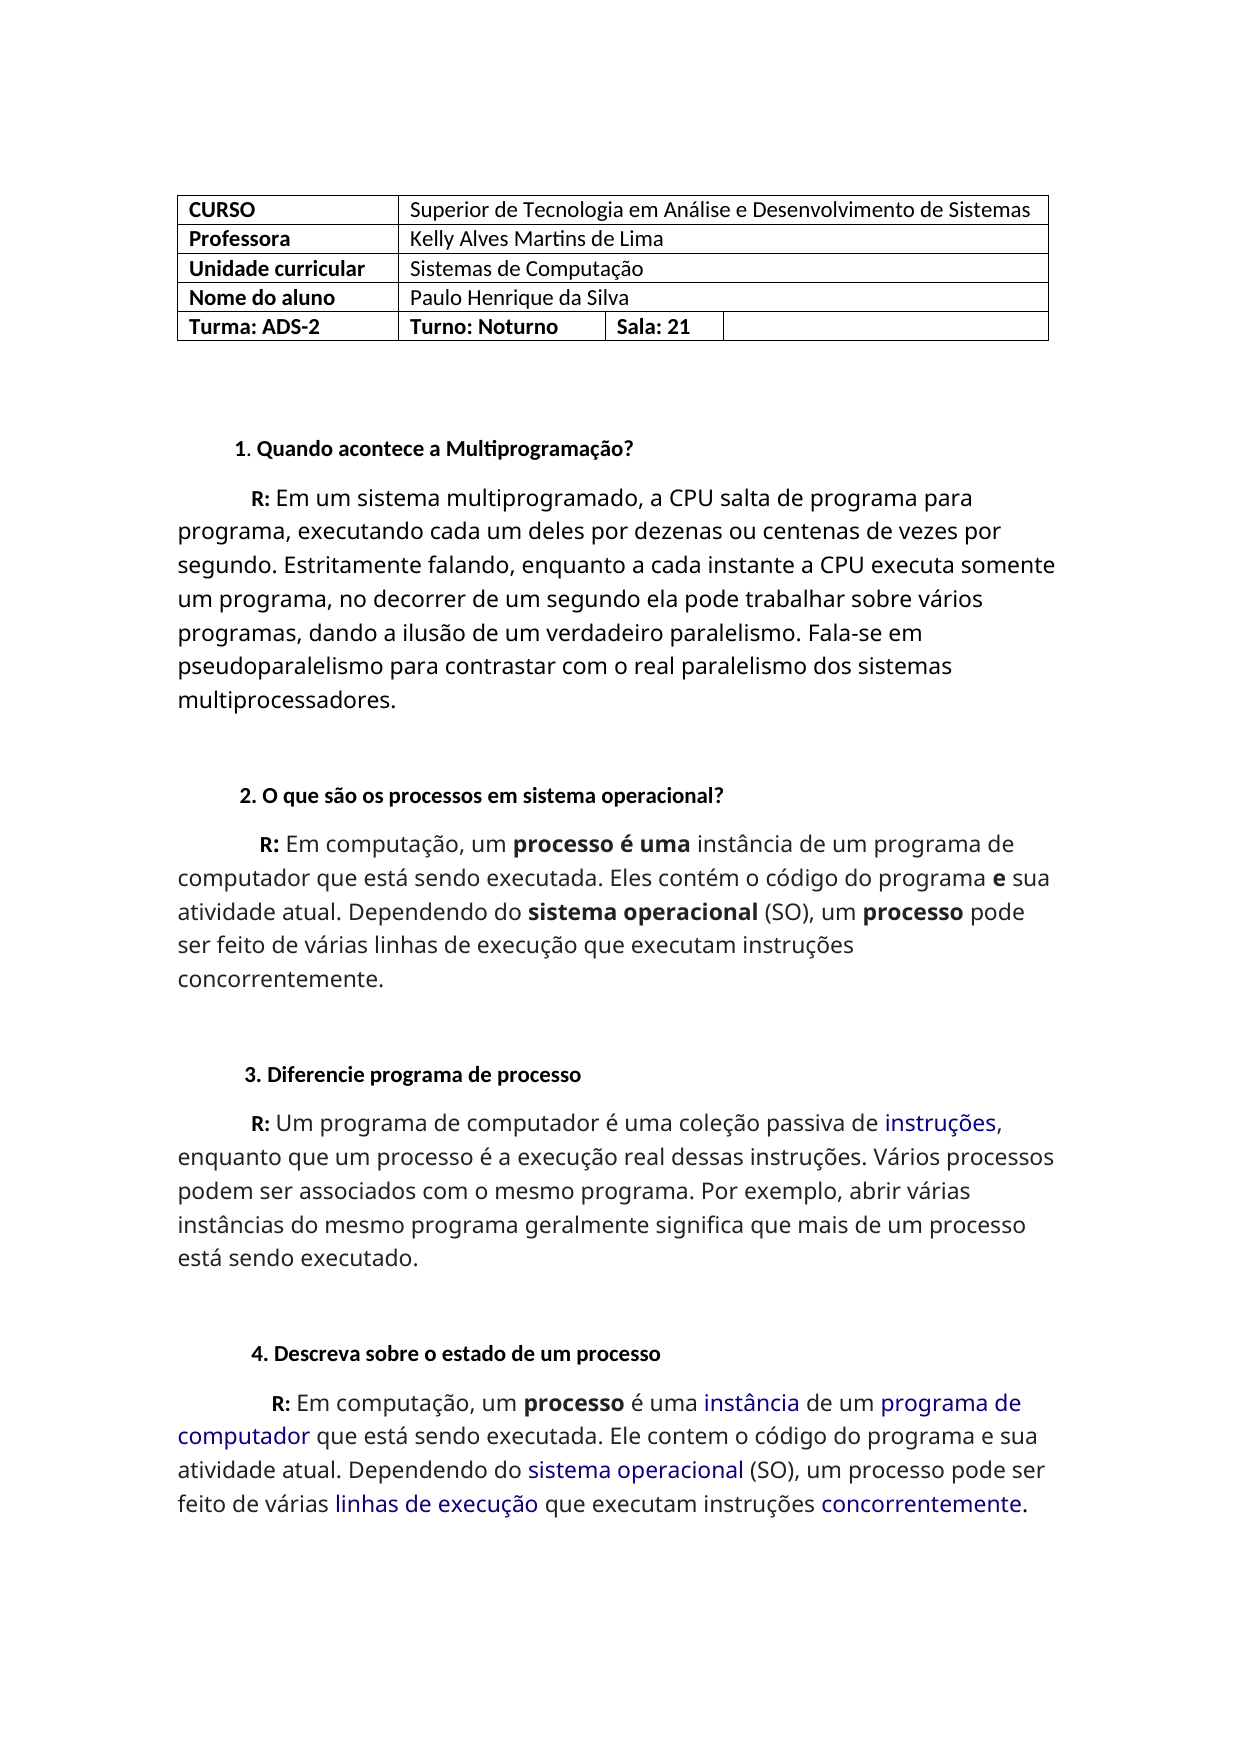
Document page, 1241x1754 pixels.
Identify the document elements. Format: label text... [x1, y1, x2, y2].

table_cell Sala: 21 [606, 312, 723, 340]
table_cell Kelly Alves Martins de Lima [399, 225, 1048, 253]
table_cell Sistemas de Computação [399, 254, 1048, 282]
text R: Em um sistema multiprogramado, a CPU salta de programa para programa, executando cada um deles por dezenas ou centenas de vezes por segundo. Estritamente falando, enquanto a cada instante a CPU executa somente um programa, no decorrer de um segundo ela pode trabalhar sobre vários programas, dando a ilusão de um verdadeiro paralelismo. Fala-se em pseudoparalelismo para contrastar com o real paralelismo dos sistemas multiprocessadores. [177, 481, 1063, 715]
table_cell Unidade curricular [178, 254, 398, 282]
table_cell [724, 312, 1048, 340]
text 3. Diferencie programa de processo [177, 1060, 1063, 1088]
text R: Em computação, um processo é uma instância de um programa de computador que está sendo executada. Eles contém o código do programa e sua atividade atual. Dependendo do sistema operacional (SO), um processo pode ser feito de várias linhas de execução que executam instruções concorrentemente. [177, 828, 1063, 994]
table_cell Professora [178, 225, 398, 253]
text 1. Quando acontece a Multiprogramação? [177, 434, 1063, 463]
text R: Em computação, um processo é uma instância de um programa de computador que está sendo executada. Ele contem o código do programa e sua atividade atual. Dependendo do sistema operacional (SO), um processo pode ser feito de várias linhas de execução que executam instruções concorrentemente. [177, 1386, 1063, 1519]
text R: Um programa de computador é uma coleção passiva de instruções, enquanto que um processo é a execução real dessas instruções. Vários processos podem ser associados com o mesmo programa. Por exemplo, abrir várias instâncias do mesmo programa geralmente significa que mais de um processo está sendo executado. [177, 1107, 1063, 1273]
table_header Superior de Tecnologia em Análise e Desenvolvimento de Sistemas [399, 196, 1048, 223]
text 2. O que são os processos em sistema operacional? [177, 781, 1063, 809]
table_cell Turno: Noturno [399, 312, 605, 340]
table_cell Nome do aluno [178, 283, 398, 311]
table_cell Paulo Henrique da Silva [399, 283, 1048, 311]
text 4. Descreva sobre o estado de um processo [177, 1339, 1063, 1368]
table_header CURSO [178, 196, 398, 223]
table_cell Turma: ADS-2 [178, 312, 398, 340]
